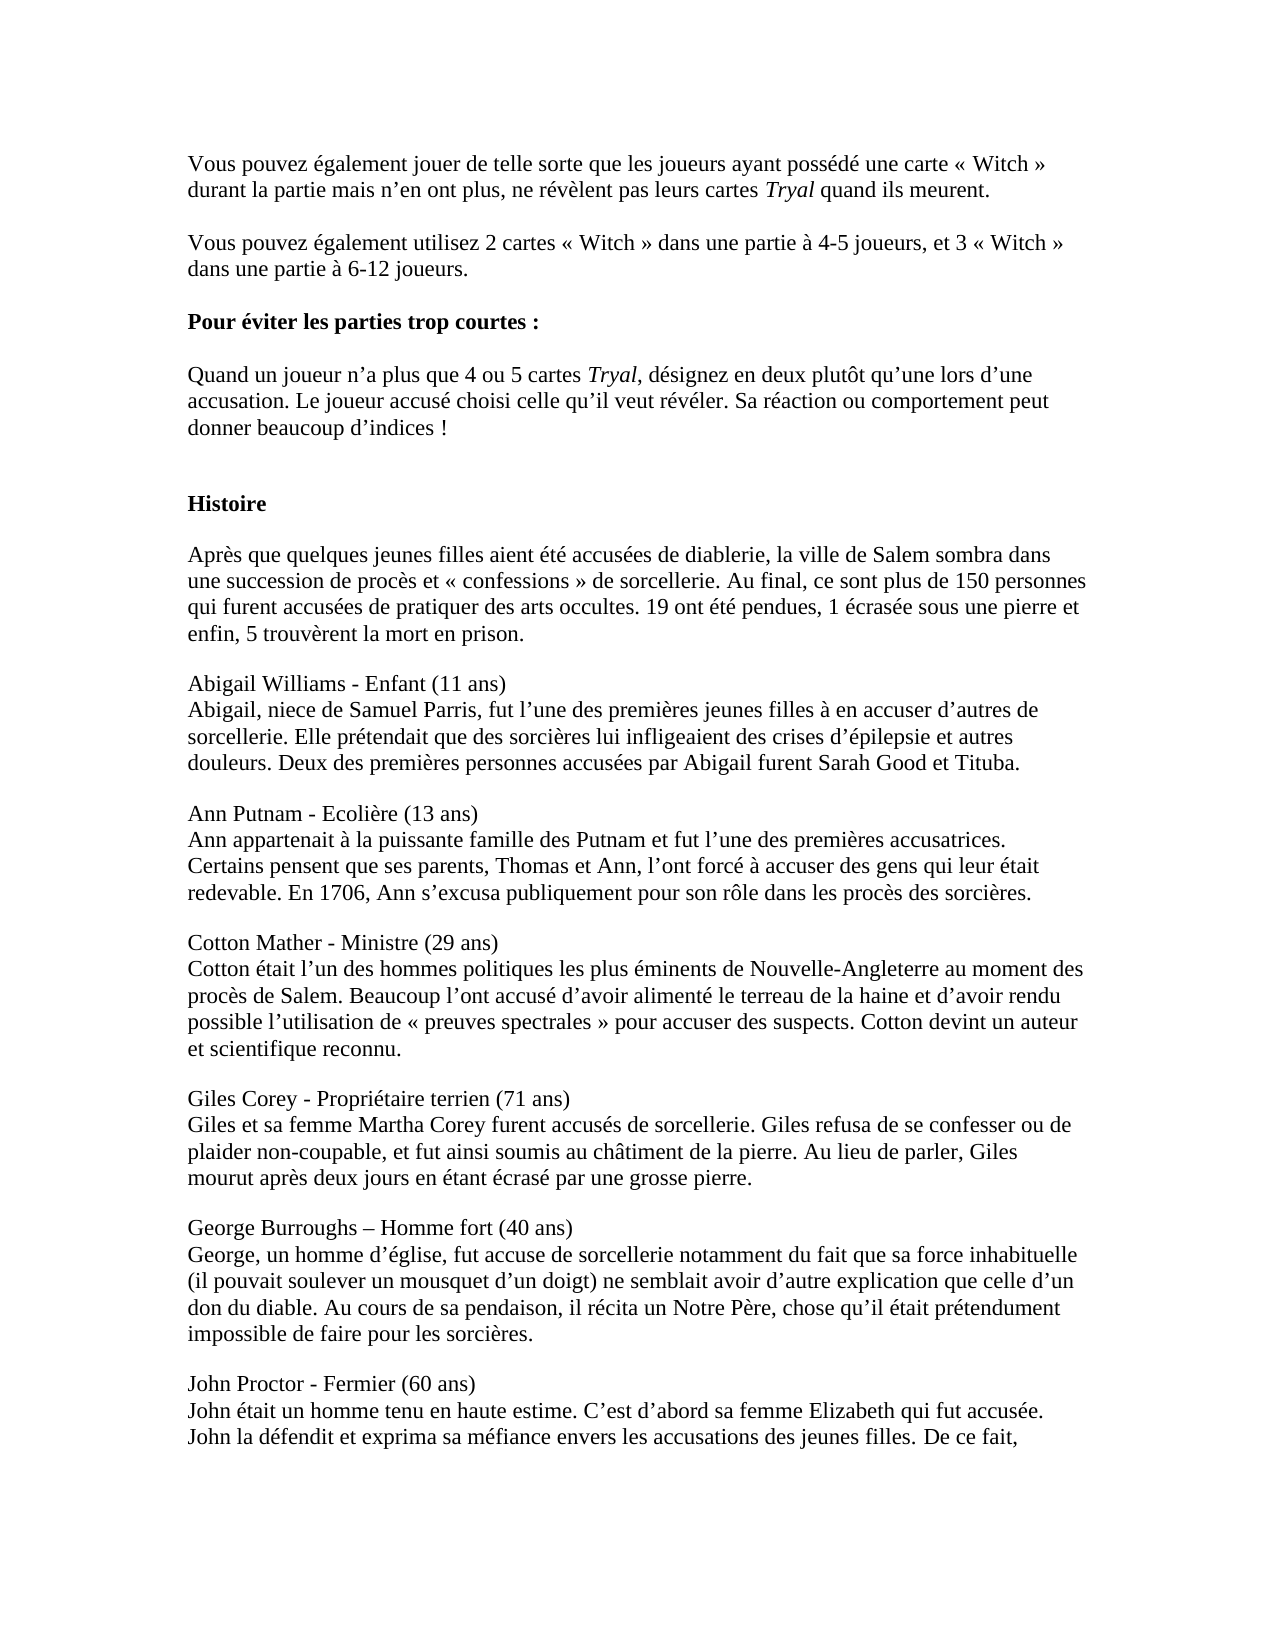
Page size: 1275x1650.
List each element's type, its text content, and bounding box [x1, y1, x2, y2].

text Ann appartenait à la puissante famille des Putnam et fut l’une des premières accusatrices. Certains pensent que ses parents, Thomas et Ann, l’ont forcé à accuser des gens qui leur était redevable. En 1706, Ann s’excusa publiquement pour son rôle dans les procès des sorcières. [187, 826, 1087, 905]
text Vous pouvez également utilisez 2 cartes « Witch » dans une partie à 4-5 joueurs, et 3 « Witch » dans une partie à 6-12 joueurs. [187, 229, 1087, 282]
text Giles et sa femme Martha Corey furent accusés de sorcellerie. Giles refusa de se confesser ou de plaider non-coupable, et fut ainsi soumis au châtiment de la pierre. Au lieu de parler, Giles mourut après deux jours en étant écrasé par une grosse pierre. [187, 1111, 1087, 1190]
text George, un homme d’église, fut accuse de sorcellerie notamment du fait que sa force inhabituelle (il pouvait soulever un mousquet d’un doigt) ne semblait avoir d’autre explication que celle d’un don du diable. Au cours de sa pendaison, il récita un Notre Père, chose qu’il était prétendument impossible de faire pour les sorcières. [187, 1241, 1087, 1346]
text Ann Putnam - Ecolière (13 ans) [187, 800, 1087, 826]
text Histoire [187, 490, 1087, 517]
text Cotton était l’un des hommes politiques les plus éminents de Nouvelle-Angleterre au moment des procès de Salem. Beaucoup l’ont accusé d’avoir alimenté le terreau de la haine et d’avoir rendu possible l’utilisation de « preuves spectrales » pour accuser des suspects. Cotton devint un auteur et scientifique reconnu. [187, 956, 1087, 1061]
text Abigail Williams - Enfant (11 ans) [187, 670, 1087, 697]
text Pour éviter les parties trop courtes : [187, 308, 1087, 334]
text Giles Corey - Propriétaire terrien (71 ans) [187, 1085, 1087, 1111]
text Cotton Mather - Ministre (29 ans) [187, 929, 1087, 956]
text Après que quelques jeunes filles aient été accusées de diablerie, la ville de Salem sombra dans une succession de procès et « confessions » de sorcellerie. Au final, ce sont plus de 150 personnes qui furent accusées de pratiquer des arts occultes. 19 ont été pendues, 1 écrasée sous une pierre et enfin, 5 trouvèrent la mort en prison. [187, 541, 1087, 646]
text Quand un joueur n’a plus que 4 ou 5 cartes Tryal, désignez en deux plutôt qu’une lors d’une accusation. Le joueur accusé choisi celle qu’il veut révéler. Sa réaction ou comportement peut donner beaucoup d’indices ! [187, 361, 1087, 440]
text Abigail, niece de Samuel Parris, fut l’une des premières jeunes filles à en accuser d’autres de sorcellerie. Elle prétendait que des sorcières lui infligeaient des crises d’épilepsie et autres douleurs. Deux des premières personnes accusées par Abigail furent Sarah Good et Tituba. [187, 697, 1087, 776]
text Vous pouvez également jouer de telle sorte que les joueurs ayant possédé une carte « Witch » durant la partie mais n’en ont plus, ne révèlent pas leurs cartes Tryal quand ils meurent. [187, 150, 1087, 203]
text John Proctor - Fermier (60 ans) [187, 1370, 1087, 1397]
text George Burroughs – Homme fort (40 ans) [187, 1214, 1087, 1241]
text John était un homme tenu en haute estime. C’est d’abord sa femme Elizabeth qui fut accusée. John la défendit et exprima sa méfiance envers les accusations des jeunes filles. De ce fait, [187, 1397, 1087, 1449]
